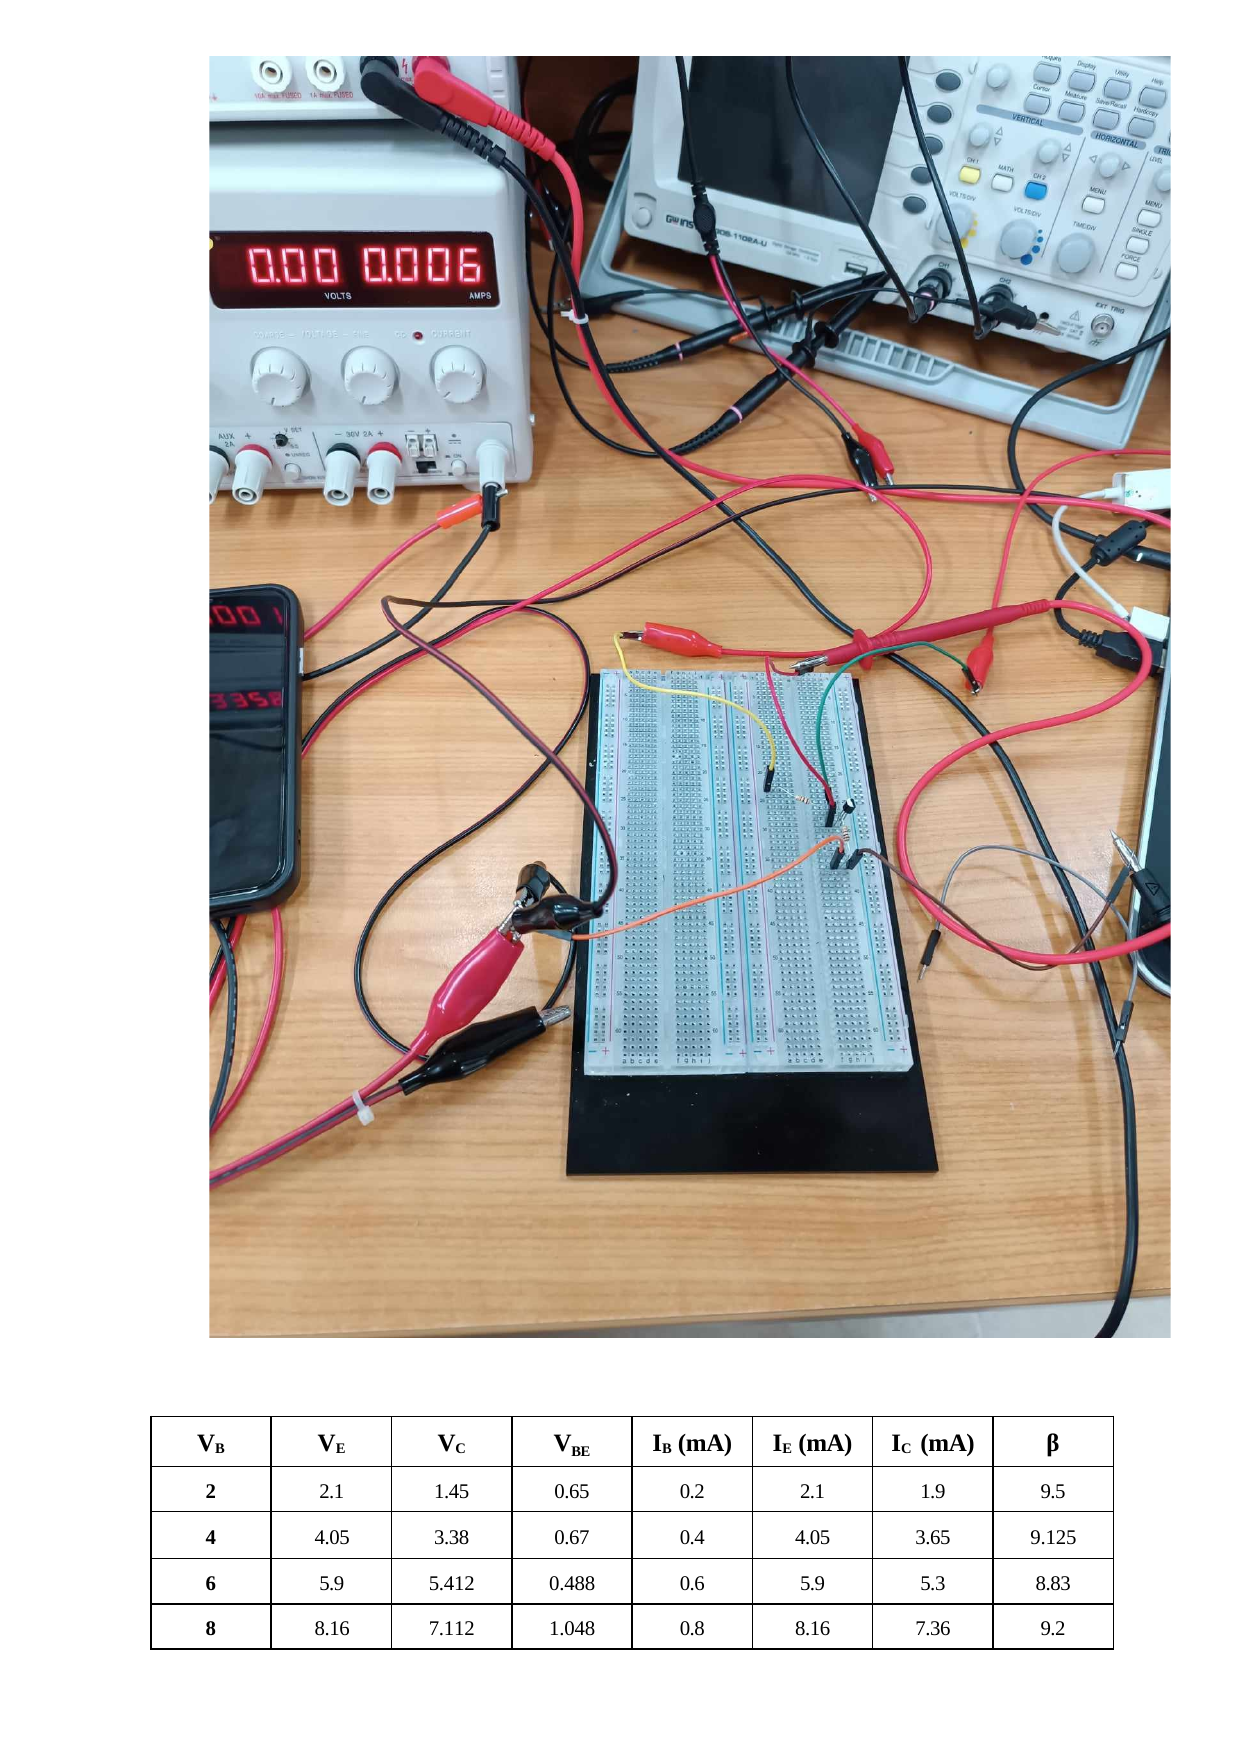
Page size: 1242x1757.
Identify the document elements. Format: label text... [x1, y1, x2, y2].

table_cell 7.36 [873, 1605, 992, 1648]
table_cell 5.412 [392, 1559, 511, 1603]
table_cell 4 [152, 1512, 270, 1558]
table_cell 3.65 [873, 1512, 992, 1558]
table_cell 3.38 [392, 1512, 511, 1558]
table_cell 4.05 [753, 1512, 872, 1558]
table_header IB (mA) [633, 1417, 752, 1466]
table_cell 7.112 [392, 1605, 511, 1648]
table_cell 1.048 [513, 1605, 631, 1648]
table_header VC [392, 1417, 511, 1466]
table_cell 9.125 [994, 1512, 1113, 1558]
table_cell 5.9 [272, 1559, 391, 1603]
table_header β [994, 1417, 1113, 1466]
table_cell 0.2 [633, 1467, 752, 1511]
table_cell 6 [152, 1559, 270, 1603]
table_cell 0.67 [513, 1512, 631, 1558]
picture [209, 56, 1171, 1338]
table_cell 8.16 [272, 1605, 391, 1648]
table_header VB [152, 1417, 270, 1466]
table_cell 8 [152, 1605, 270, 1648]
table_cell 9.5 [994, 1467, 1113, 1511]
table_cell 8.83 [994, 1559, 1113, 1603]
table_cell 1.9 [873, 1467, 992, 1511]
table_cell 9.2 [994, 1605, 1113, 1648]
table_cell 0.65 [513, 1467, 631, 1511]
table_cell 1.45 [392, 1467, 511, 1511]
table_cell 8.16 [753, 1605, 872, 1648]
table_cell 5.3 [873, 1559, 992, 1603]
table_cell 0.8 [633, 1605, 752, 1648]
table_header IC (mA) [873, 1417, 992, 1466]
table_cell 0.488 [513, 1559, 631, 1603]
table_header VE [272, 1417, 391, 1466]
table_header IE (mA) [753, 1417, 872, 1466]
table_cell 4.05 [272, 1512, 391, 1558]
table_cell 2.1 [272, 1467, 391, 1511]
table_cell 2 [152, 1467, 270, 1511]
table_cell 0.6 [633, 1559, 752, 1603]
table_cell 2.1 [753, 1467, 872, 1511]
table_cell 0.4 [633, 1512, 752, 1558]
table_header VBE [513, 1417, 631, 1466]
table_cell 5.9 [753, 1559, 872, 1603]
